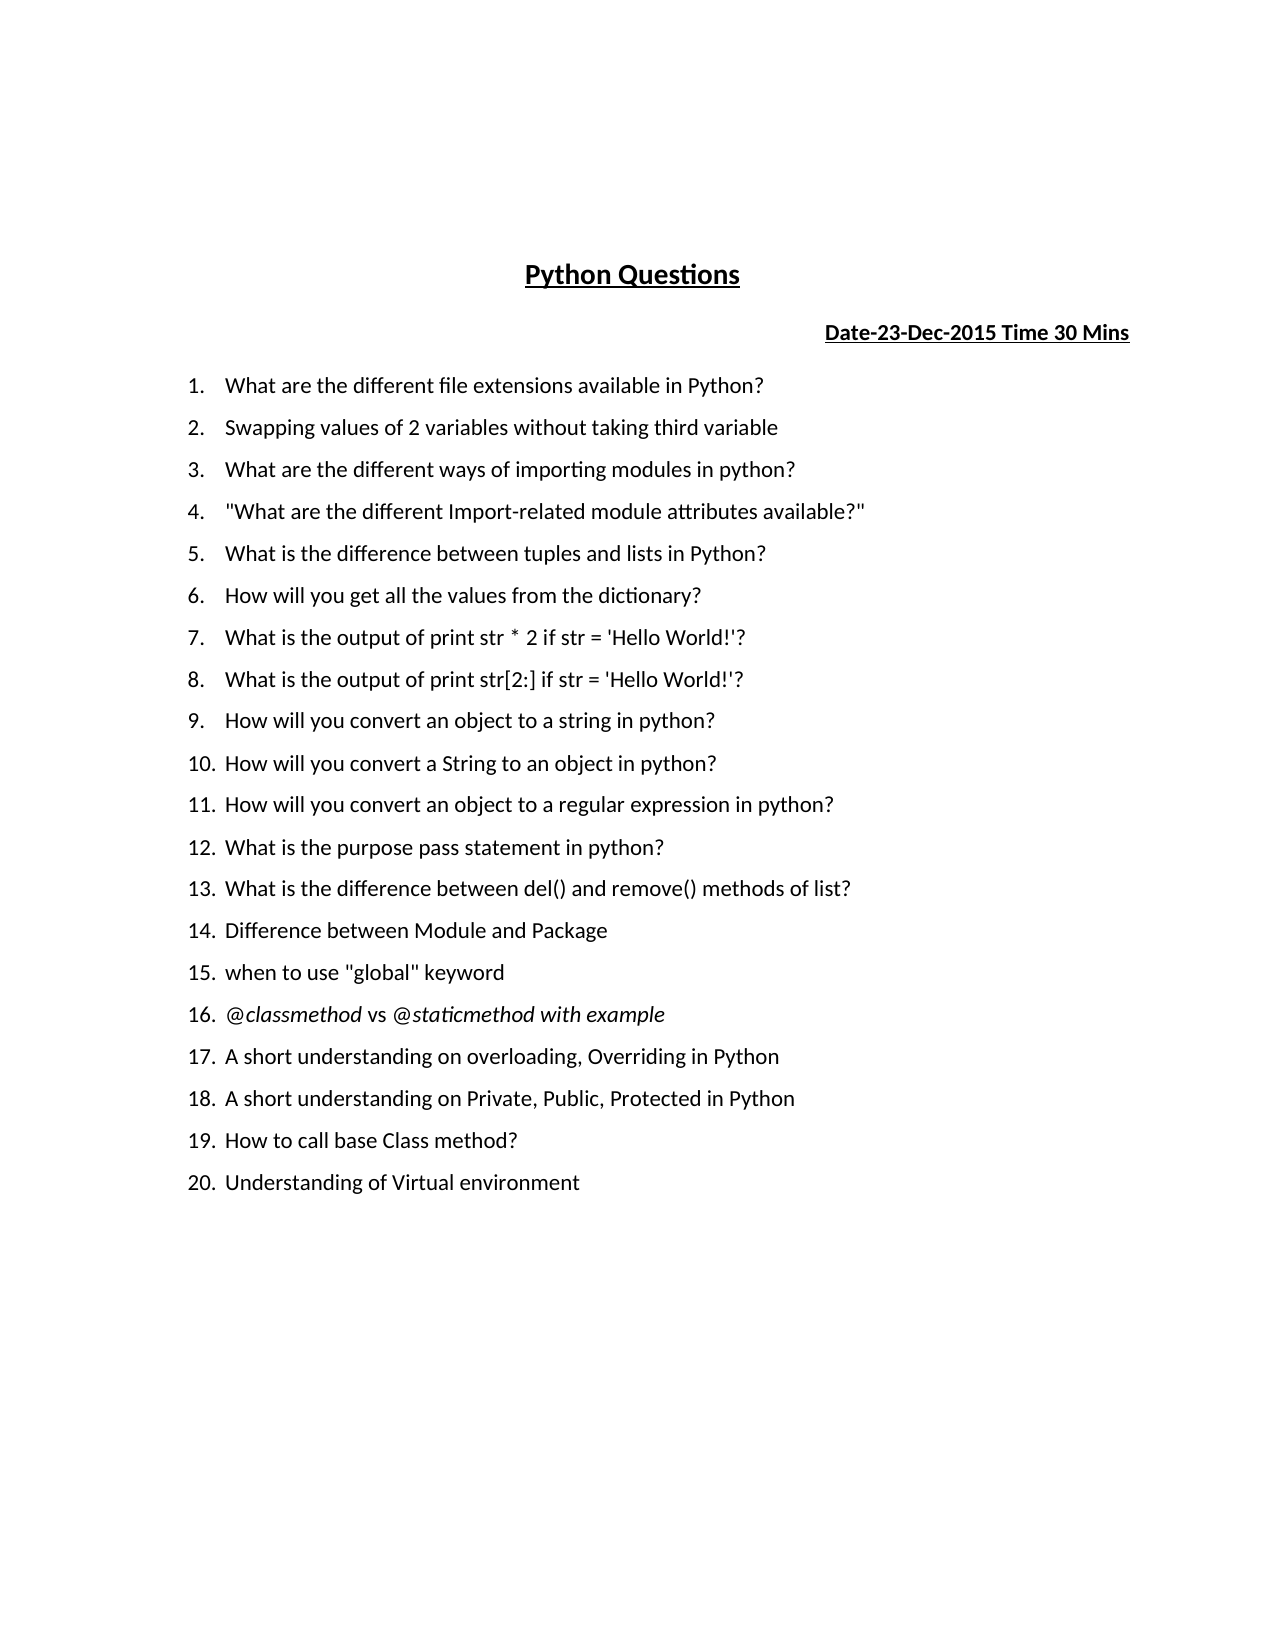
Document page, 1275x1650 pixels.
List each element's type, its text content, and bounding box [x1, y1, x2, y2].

list How will you get all the values from the dictionary? [187, 581, 1237, 609]
list Understanding of Virtual environment [187, 1168, 1237, 1196]
list What are the different ways of importing modules in python? [187, 455, 1237, 483]
list What is the difference between tuples and lists in Python? [187, 539, 1237, 567]
list Swapping values of 2 variables without taking third variable [187, 413, 1237, 441]
list What is the output of print str * 2 if str = 'Hello World!'? [187, 623, 1237, 651]
text Python Questions [450, 256, 1237, 292]
list "What are the different Import-related module attributes available?" [187, 497, 1237, 525]
text Date-23-Dec-2015 Time 30 Mins [750, 318, 1237, 346]
list How will you convert an object to a regular expression in python? [187, 791, 1237, 819]
list How will you convert an object to a string in python? [187, 707, 1237, 735]
list A short understanding on overloading, Overriding in Python [187, 1042, 1237, 1071]
list What is the purpose pass statement in python? [187, 833, 1237, 861]
list @classmethod vs @staticmethod with example [187, 1001, 1237, 1028]
list What is the output of print str[2:] if str = 'Hello World!'? [187, 665, 1237, 693]
list What are the different file extensions available in Python? [187, 371, 1237, 399]
list What is the difference between del() and remove() methods of list? [187, 874, 1237, 903]
list How to call base Class method? [187, 1126, 1237, 1154]
list when to use "global" keyword [187, 958, 1237, 987]
list How will you convert a String to an object in python? [187, 749, 1237, 777]
list Difference between Module and Package [187, 917, 1237, 944]
list A short understanding on Private, Public, Protected in Python [187, 1084, 1237, 1112]
